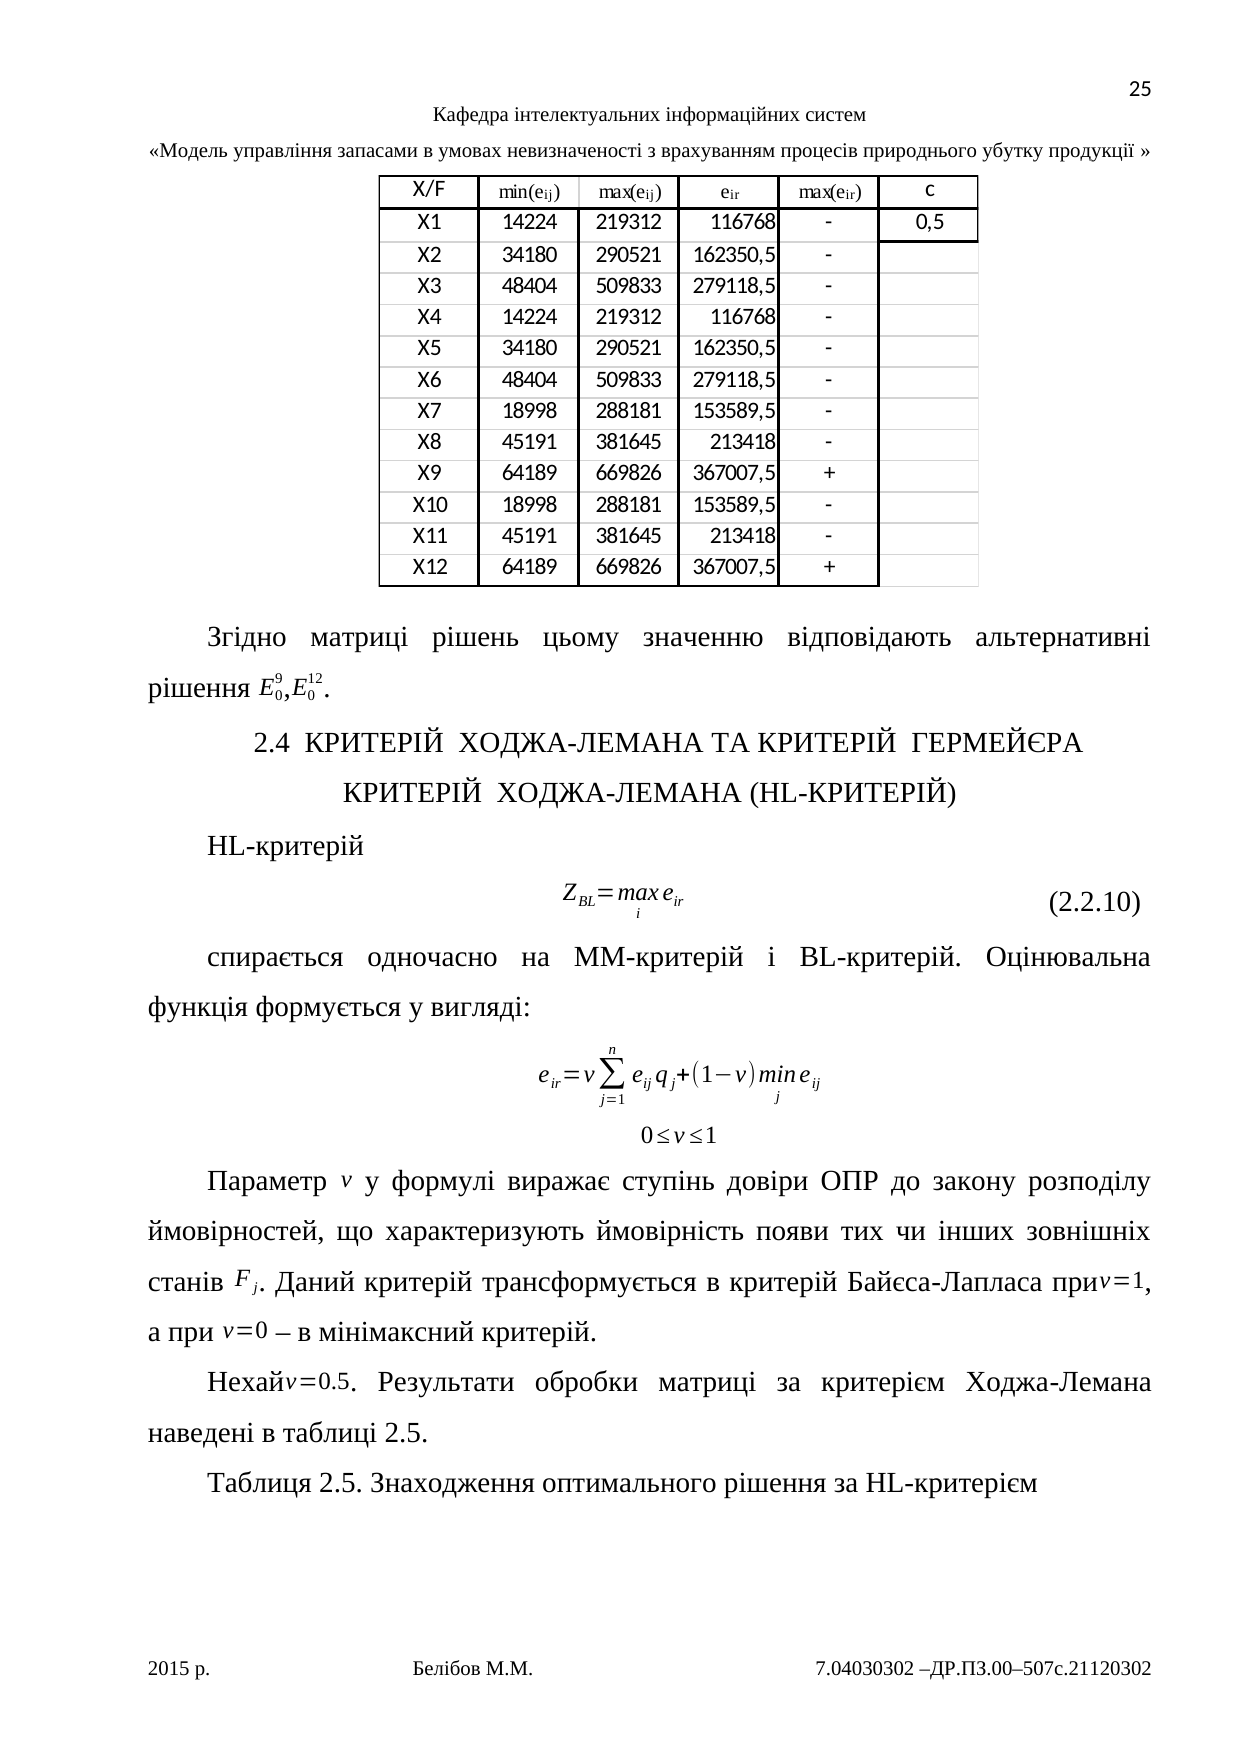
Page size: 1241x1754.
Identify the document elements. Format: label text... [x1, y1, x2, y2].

list Нехай. Результати обробки матриці за критерієм Ходжа-Лемана наведені в таблиці 2.5. [148, 1364, 1152, 1448]
list HL-критерій [148, 828, 1152, 862]
list спирається одночасно на ММ-критерій і BL-критерій. Оцінювальна функція формується у вигляді: [148, 939, 1152, 1023]
list Параметр у формулі виражає ступінь довіри ОПР до закону розподілу ймовірностей, що характеризують ймовірність появи тих чи інших зовнішніх станів . Даний критерій трансформується в критерій Байєса-Лапласа при, а при – в мінімаксний критерій. [148, 1163, 1152, 1348]
text КРИТЕРІЙ ХОДЖА-ЛЕМАНА (HL-КРИТЕРІЙ) [148, 775, 1152, 809]
list Таблиця 2.5. Знаходження оптимального рішення за HL-критерієм [148, 1465, 1152, 1498]
subtitle 2.4 КРИТЕРІЙ ХОДЖА-ЛЕМАНА ТА КРИТЕРІЙ ГЕРМЕЙЄРА [185, 725, 1152, 758]
text Згідно матриці рішень цьому значенню відповідають альтернативні рішення ,. [148, 619, 1152, 704]
list (2.2.10) [148, 878, 1152, 922]
